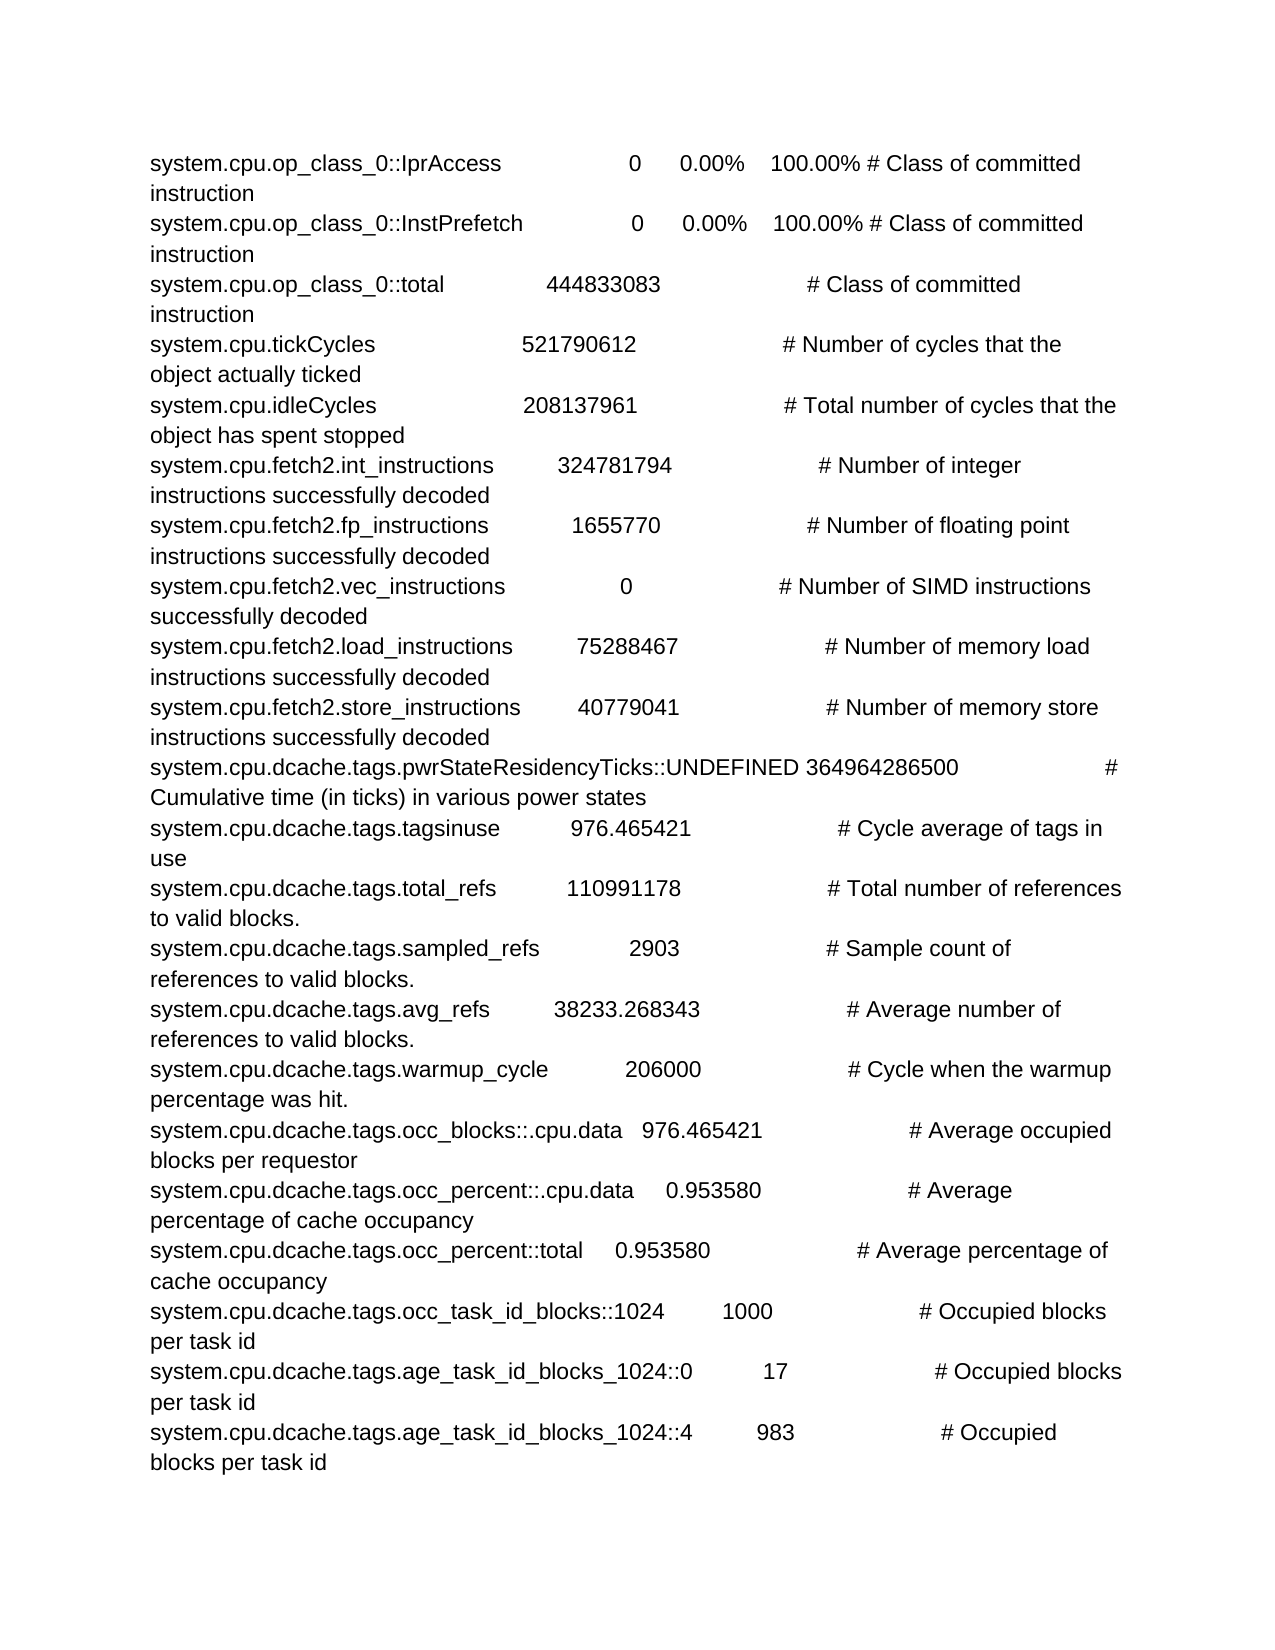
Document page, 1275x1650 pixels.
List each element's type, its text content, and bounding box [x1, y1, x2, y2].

text system.cpu.dcache.tags.occ_percent::total 0.953580 # Average percentage of cache occupancy [150, 1237, 1125, 1294]
text system.cpu.dcache.tags.sampled_refs 2903 # Sample count of references to valid blocks. [150, 935, 1125, 992]
text system.cpu.dcache.tags.total_refs 110991178 # Total number of references to valid blocks. [150, 875, 1125, 932]
text system.cpu.dcache.tags.tagsinuse 976.465421 # Cycle average of tags in use [150, 814, 1125, 871]
text system.cpu.dcache.tags.age_task_id_blocks_1024::4 983 # Occupied blocks per task id [150, 1419, 1125, 1475]
text system.cpu.dcache.tags.occ_blocks::.cpu.data 976.465421 # Average occupied blocks per requestor [150, 1117, 1125, 1173]
text system.cpu.fetch2.int_instructions 324781794 # Number of integer instructions successfully decoded [150, 452, 1125, 509]
text system.cpu.op_class_0::IprAccess 0 0.00% 100.00% # Class of committed instruction [150, 150, 1125, 207]
text system.cpu.dcache.tags.occ_task_id_blocks::1024 1000 # Occupied blocks per task id [150, 1298, 1125, 1354]
text system.cpu.dcache.tags.pwrStateResidencyTicks::UNDEFINED 364964286500 # Cumulative time (in ticks) in various power states [150, 754, 1125, 811]
text system.cpu.fetch2.vec_instructions 0 # Number of SIMD instructions successfully decoded [150, 573, 1125, 629]
text system.cpu.op_class_0::InstPrefetch 0 0.00% 100.00% # Class of committed instruction [150, 210, 1125, 267]
text system.cpu.tickCycles 521790612 # Number of cycles that the object actually ticked [150, 331, 1125, 388]
text system.cpu.dcache.tags.avg_refs 38233.268343 # Average number of references to valid blocks. [150, 996, 1125, 1052]
text system.cpu.fetch2.store_instructions 40779041 # Number of memory store instructions successfully decoded [150, 694, 1125, 750]
text system.cpu.fetch2.fp_instructions 1655770 # Number of floating point instructions successfully decoded [150, 512, 1125, 569]
text system.cpu.dcache.tags.warmup_cycle 206000 # Cycle when the warmup percentage was hit. [150, 1056, 1125, 1113]
text system.cpu.dcache.tags.occ_percent::.cpu.data 0.953580 # Average percentage of cache occupancy [150, 1177, 1125, 1234]
text system.cpu.fetch2.load_instructions 75288467 # Number of memory load instructions successfully decoded [150, 633, 1125, 690]
text system.cpu.dcache.tags.age_task_id_blocks_1024::0 17 # Occupied blocks per task id [150, 1358, 1125, 1415]
text system.cpu.idleCycles 208137961 # Total number of cycles that the object has spent stopped [150, 392, 1125, 448]
text system.cpu.op_class_0::total 444833083 # Class of committed instruction [150, 271, 1125, 327]
